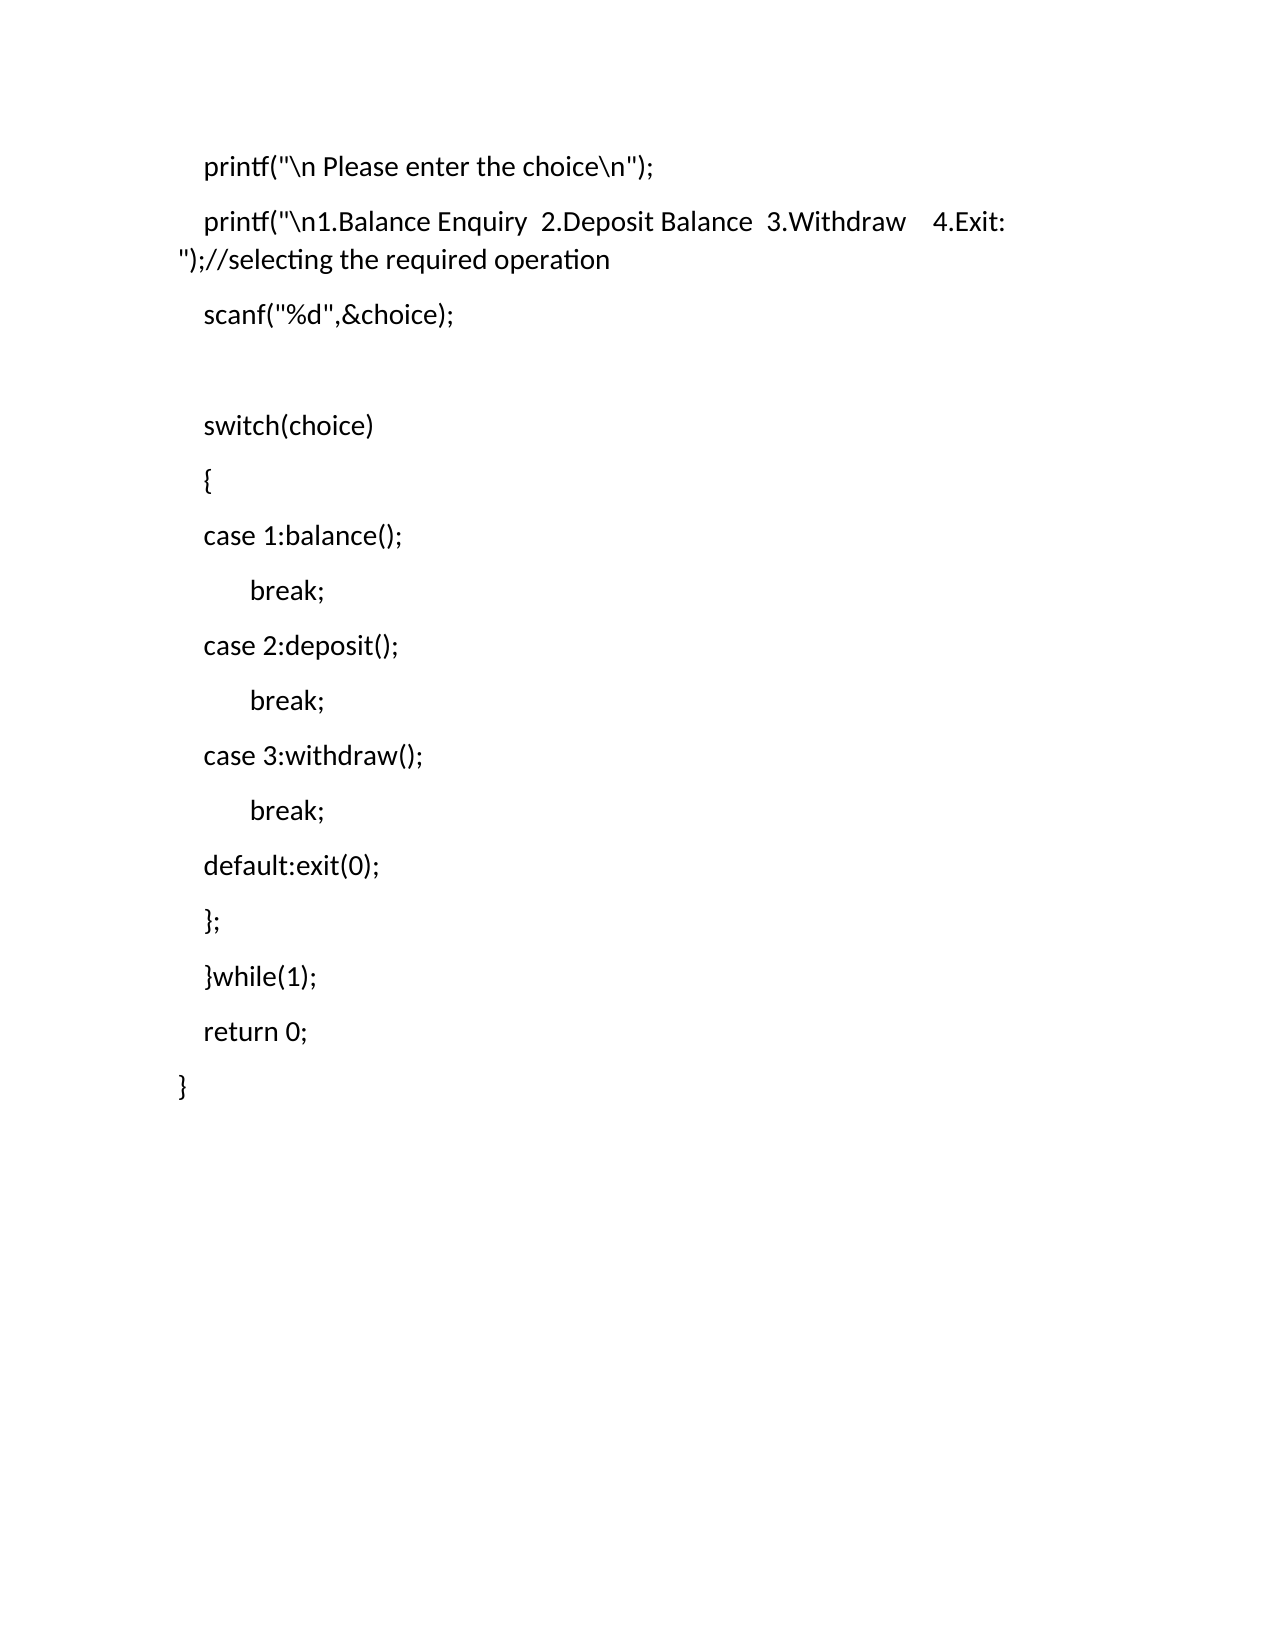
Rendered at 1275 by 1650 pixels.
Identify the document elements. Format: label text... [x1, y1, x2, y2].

text return 0; [177, 1013, 1127, 1048]
text break; [177, 792, 1127, 828]
text printf("\n Please enter the choice\n"); [177, 148, 1127, 183]
text scanf("%d",&choice); [177, 296, 1127, 332]
text }while(1); [177, 958, 1127, 993]
text break; [177, 572, 1127, 607]
text case 2:deposit(); [177, 627, 1127, 663]
text case 3:withdraw(); [177, 737, 1127, 773]
text printf("\n1.Balance Enquiry 2.Deposit Balance 3.Withdraw 4.Exit: ");//selecting the required operation [177, 203, 1127, 277]
text { [177, 462, 1127, 497]
text switch(choice) [177, 407, 1127, 442]
text default:exit(0); [177, 847, 1127, 883]
text } [177, 1068, 1127, 1103]
text break; [177, 682, 1127, 718]
text }; [177, 902, 1127, 938]
text case 1:balance(); [177, 517, 1127, 552]
